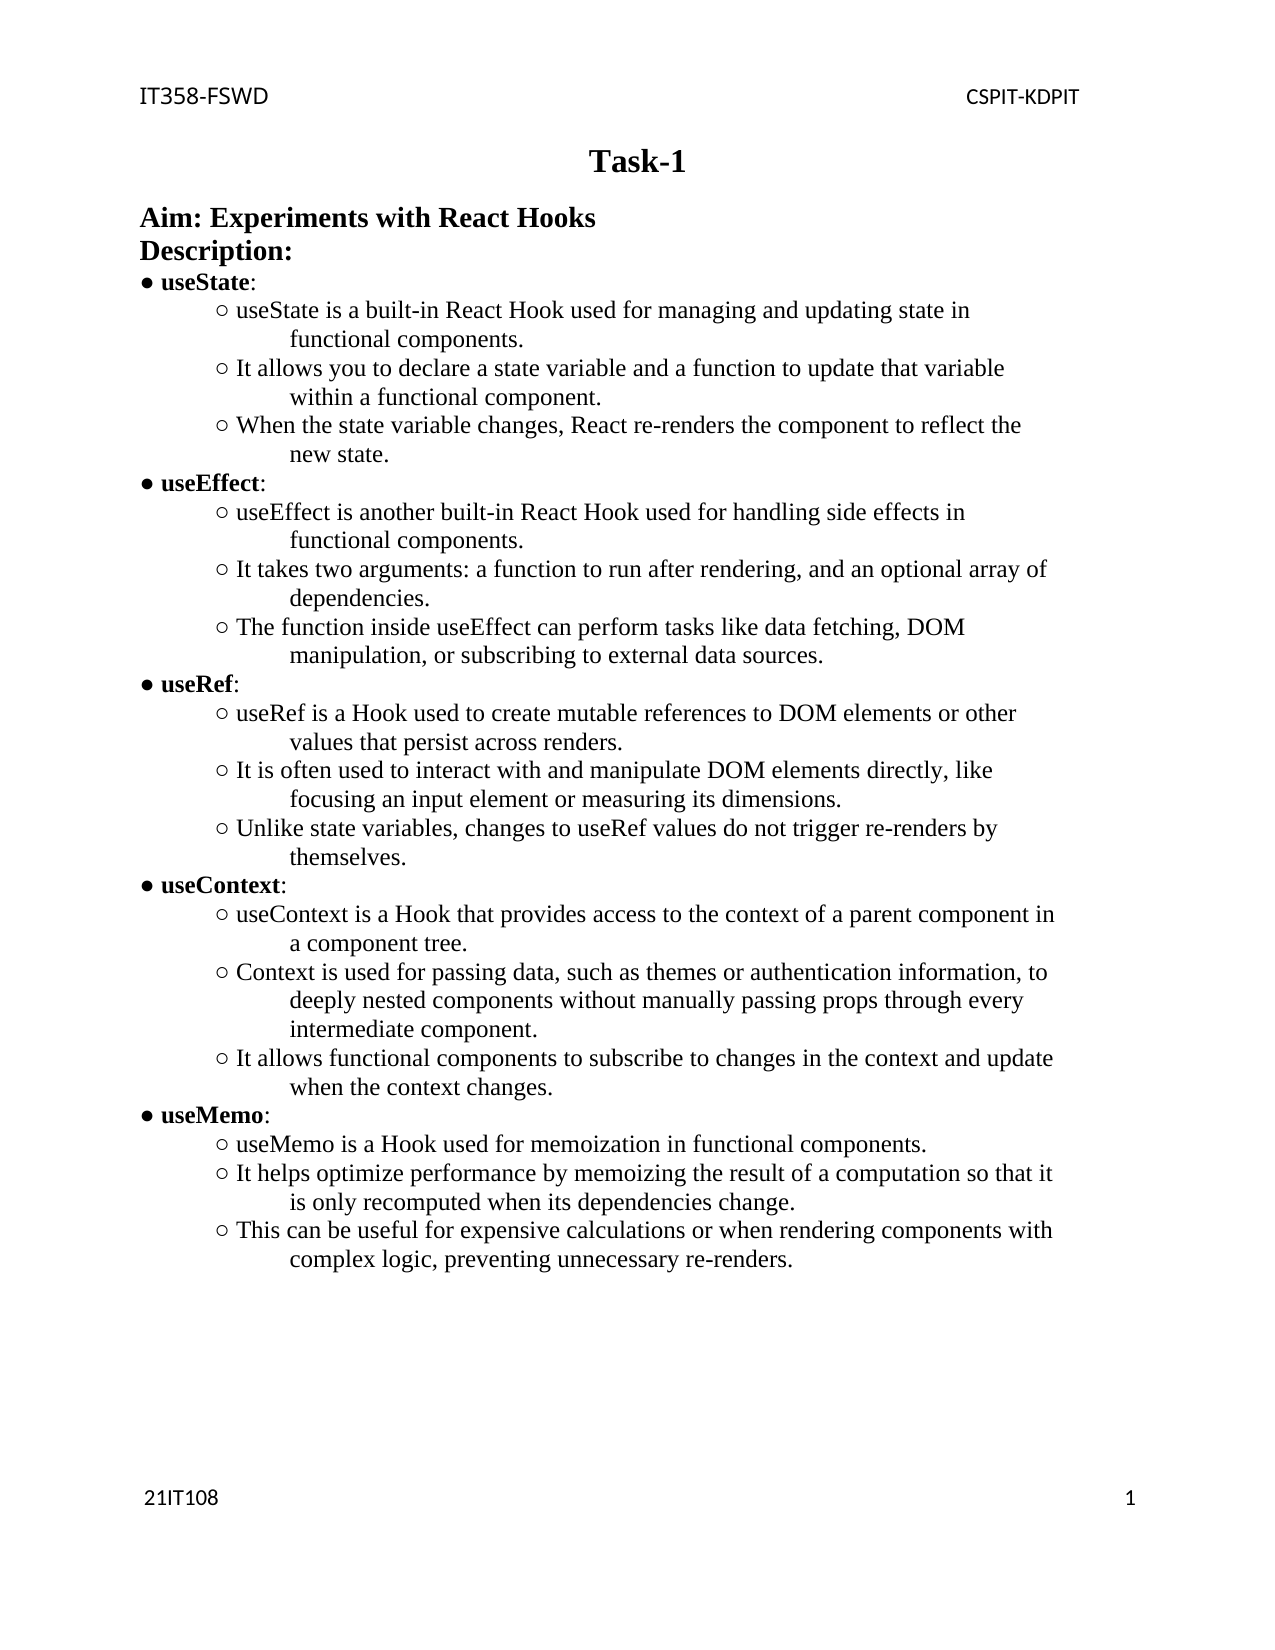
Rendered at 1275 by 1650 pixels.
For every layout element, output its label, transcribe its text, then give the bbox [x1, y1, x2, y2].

text deeply nested components without manually passing props through every [214, 986, 1136, 1014]
text ○ It allows you to declare a state variable and a function to update that variable [139, 353, 1136, 382]
text within a functional component. [214, 382, 1136, 411]
text intermediate component. [214, 1014, 1136, 1043]
text themselves. [214, 842, 1136, 871]
text ● useRef: [139, 669, 1136, 698]
text ○ It helps optimize performance by memoizing the result of a computation so that it [139, 1158, 1136, 1187]
text ○ useRef is a Hook used to create mutable references to DOM elements or other [139, 698, 1136, 727]
text a component tree. [214, 928, 1136, 957]
text Aim: Experiments with React Hooks [139, 200, 1136, 233]
text new state. [214, 439, 1136, 468]
text ● useContext: [139, 871, 1136, 899]
text ○ Context is used for passing data, such as themes or authentication information, to [139, 957, 1136, 986]
text ○ useContext is a Hook that provides access to the context of a parent component in [139, 899, 1136, 928]
text ● useMemo: [139, 1101, 1136, 1129]
text ○ useEffect is another built-in React Hook used for handling side effects in [139, 497, 1136, 526]
text is only recomputed when its dependencies change. [214, 1187, 1136, 1216]
text values that persist across renders. [214, 727, 1136, 756]
text ● useState: [139, 267, 1136, 296]
text ○ It allows functional components to subscribe to changes in the context and update [139, 1043, 1136, 1072]
text Task-1 [139, 142, 1136, 180]
text Description: [139, 233, 1136, 267]
text ○ Unlike state variables, changes to useRef values do not trigger re-renders by [139, 813, 1136, 842]
text functional components. [214, 324, 1136, 353]
text complex logic, preventing unnecessary re-renders. [214, 1244, 1136, 1273]
text when the context changes. [214, 1072, 1136, 1101]
text functional components. [214, 526, 1136, 554]
text ○ When the state variable changes, React re-renders the component to reflect the [139, 411, 1136, 439]
text ○ useState is a built-in React Hook used for managing and updating state in [139, 296, 1136, 324]
text ● useEffect: [139, 468, 1136, 497]
text ○ The function inside useEffect can perform tasks like data fetching, DOM [139, 612, 1136, 641]
text ○ This can be useful for expensive calculations or when rendering components with [139, 1216, 1136, 1244]
text focusing an input element or measuring its dimensions. [214, 784, 1136, 813]
text manipulation, or subscribing to external data sources. [214, 641, 1136, 669]
text ○ It is often used to interact with and manipulate DOM elements directly, like [139, 756, 1136, 784]
text ○ useMemo is a Hook used for memoization in functional components. [139, 1129, 1136, 1158]
text ○ It takes two arguments: a function to run after rendering, and an optional array of [139, 554, 1136, 583]
text dependencies. [214, 583, 1136, 612]
